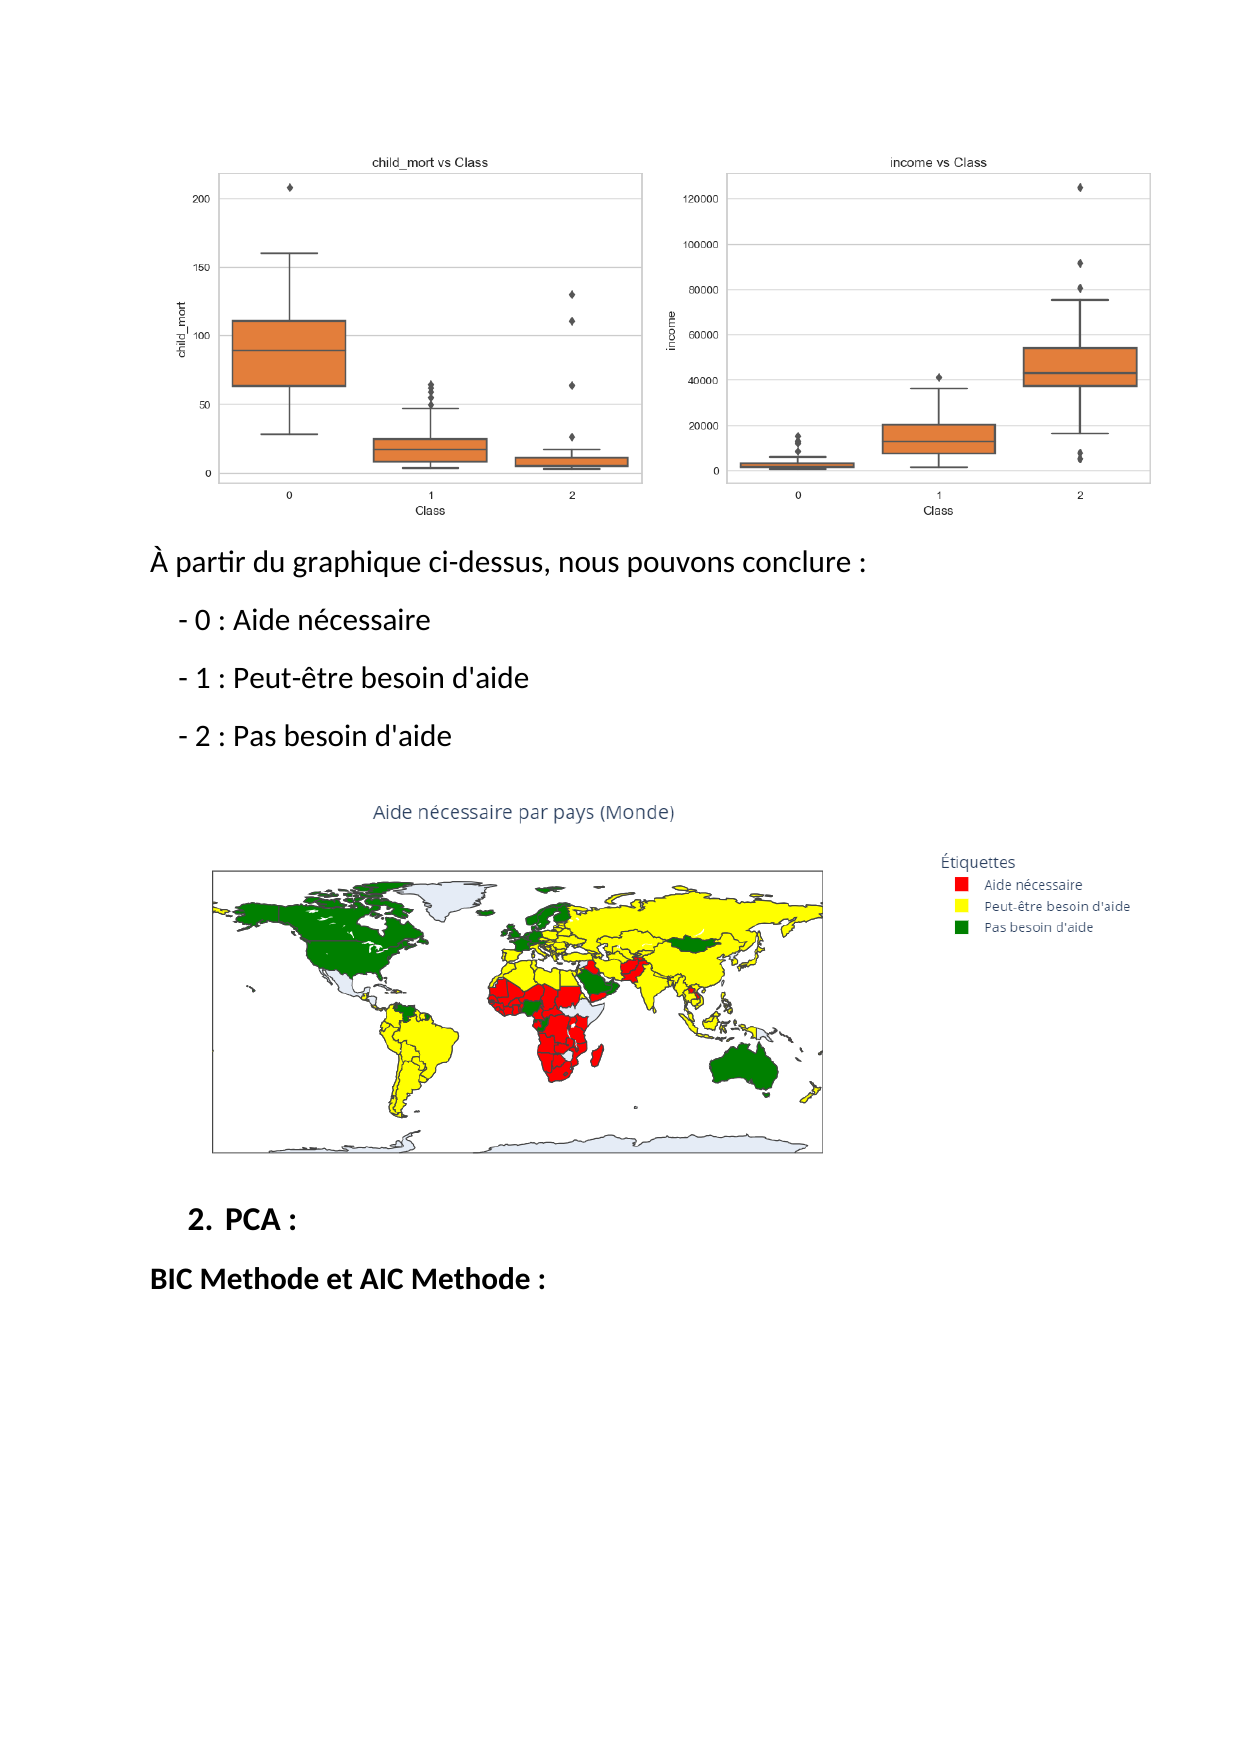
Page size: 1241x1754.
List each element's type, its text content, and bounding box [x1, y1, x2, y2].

text - 2 : Pas besoin d'aide [150, 716, 1090, 754]
list PCA : [187, 1198, 1090, 1239]
text - 0 : Aide nécessaire [150, 600, 1090, 638]
text À partir du graphique ci-dessus, nous pouvons conclure : [150, 542, 1090, 580]
text BIC Methode et AIC Methode : [150, 1259, 1090, 1297]
text - 1 : Peut-être besoin d'aide [150, 658, 1090, 696]
